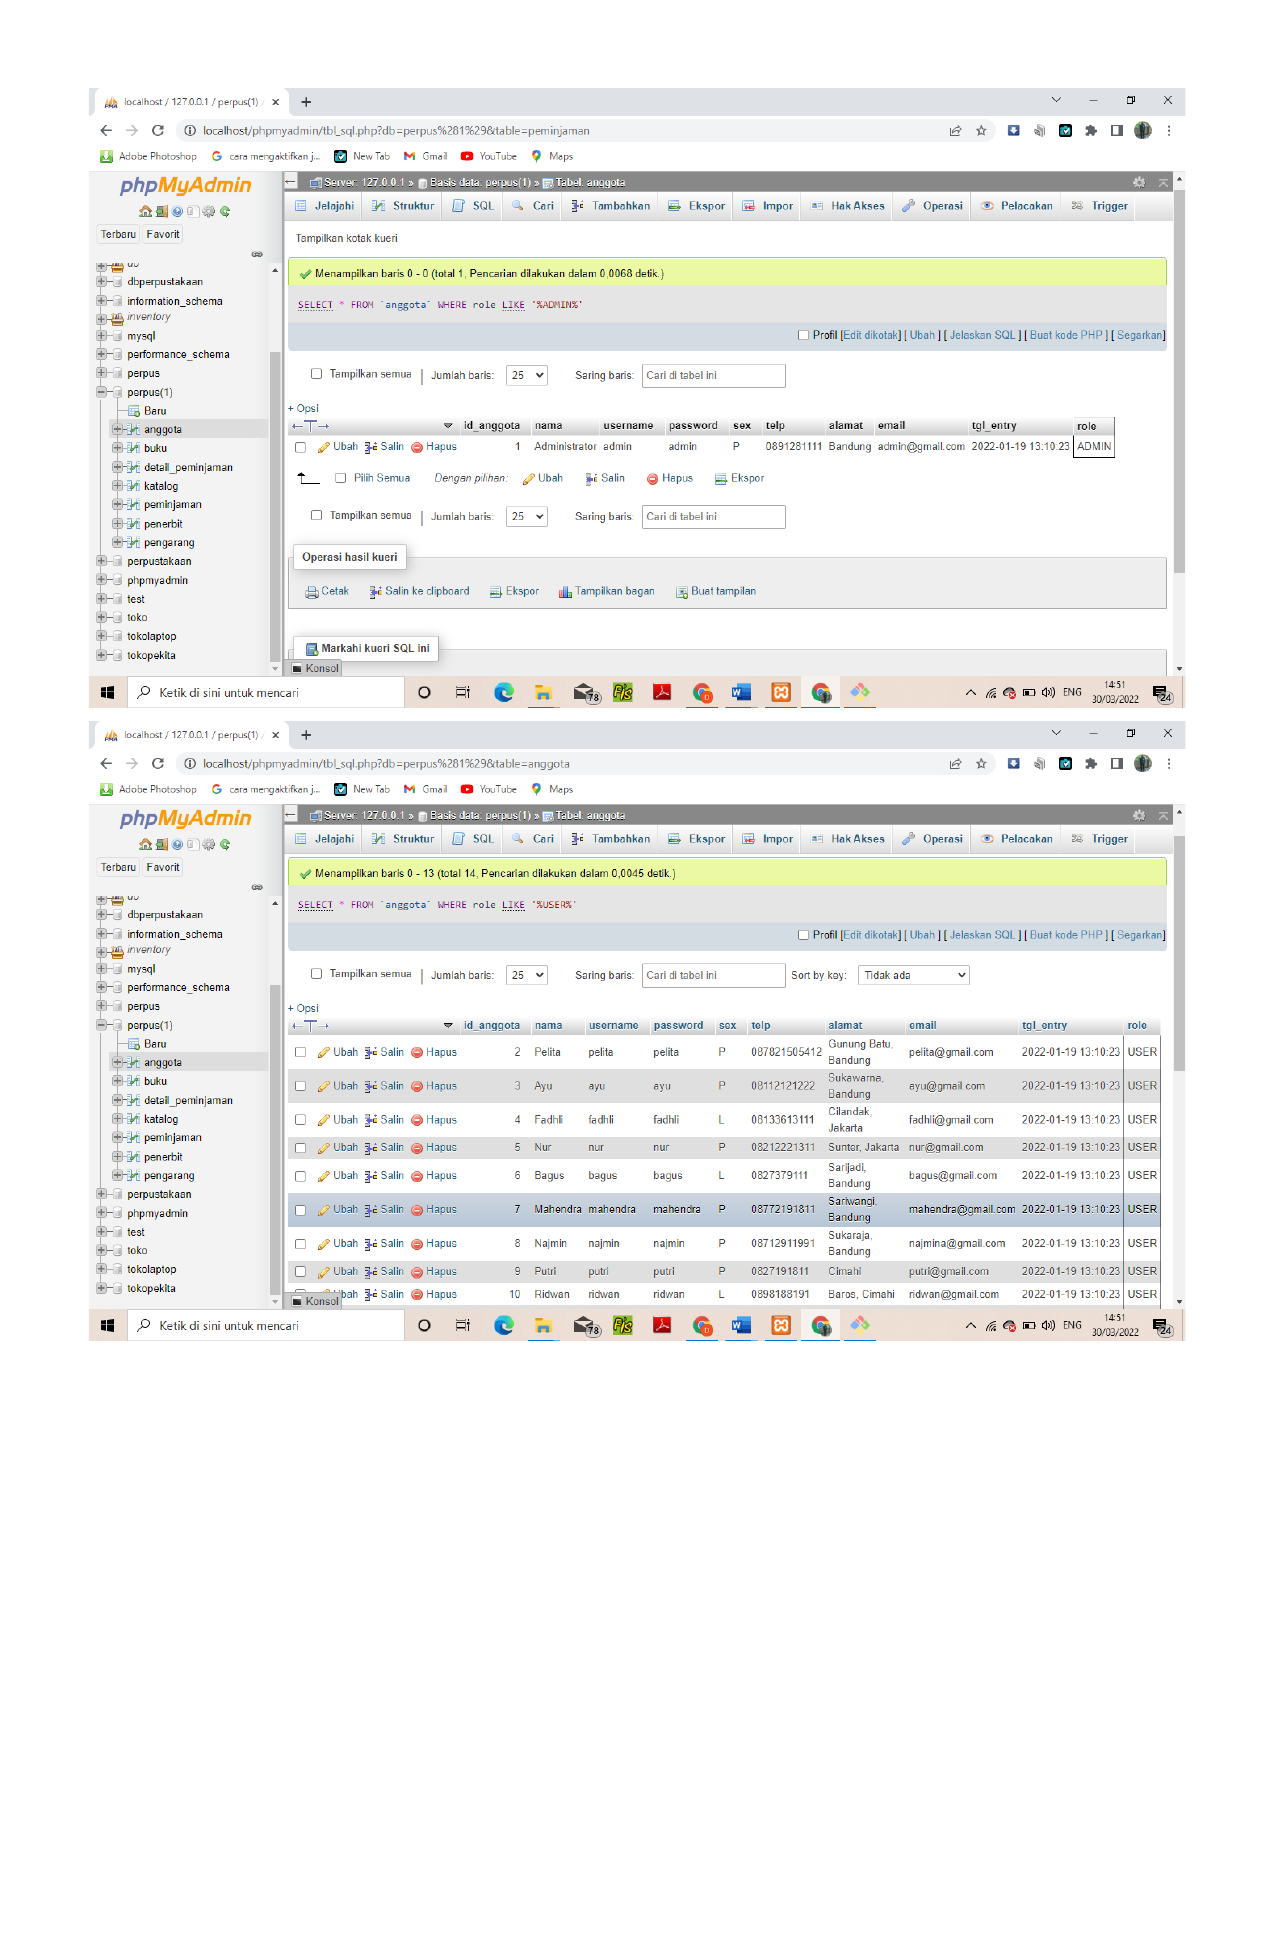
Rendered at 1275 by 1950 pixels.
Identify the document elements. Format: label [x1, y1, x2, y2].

picture [88, 88, 1186, 708]
picture [88, 721, 1186, 1341]
